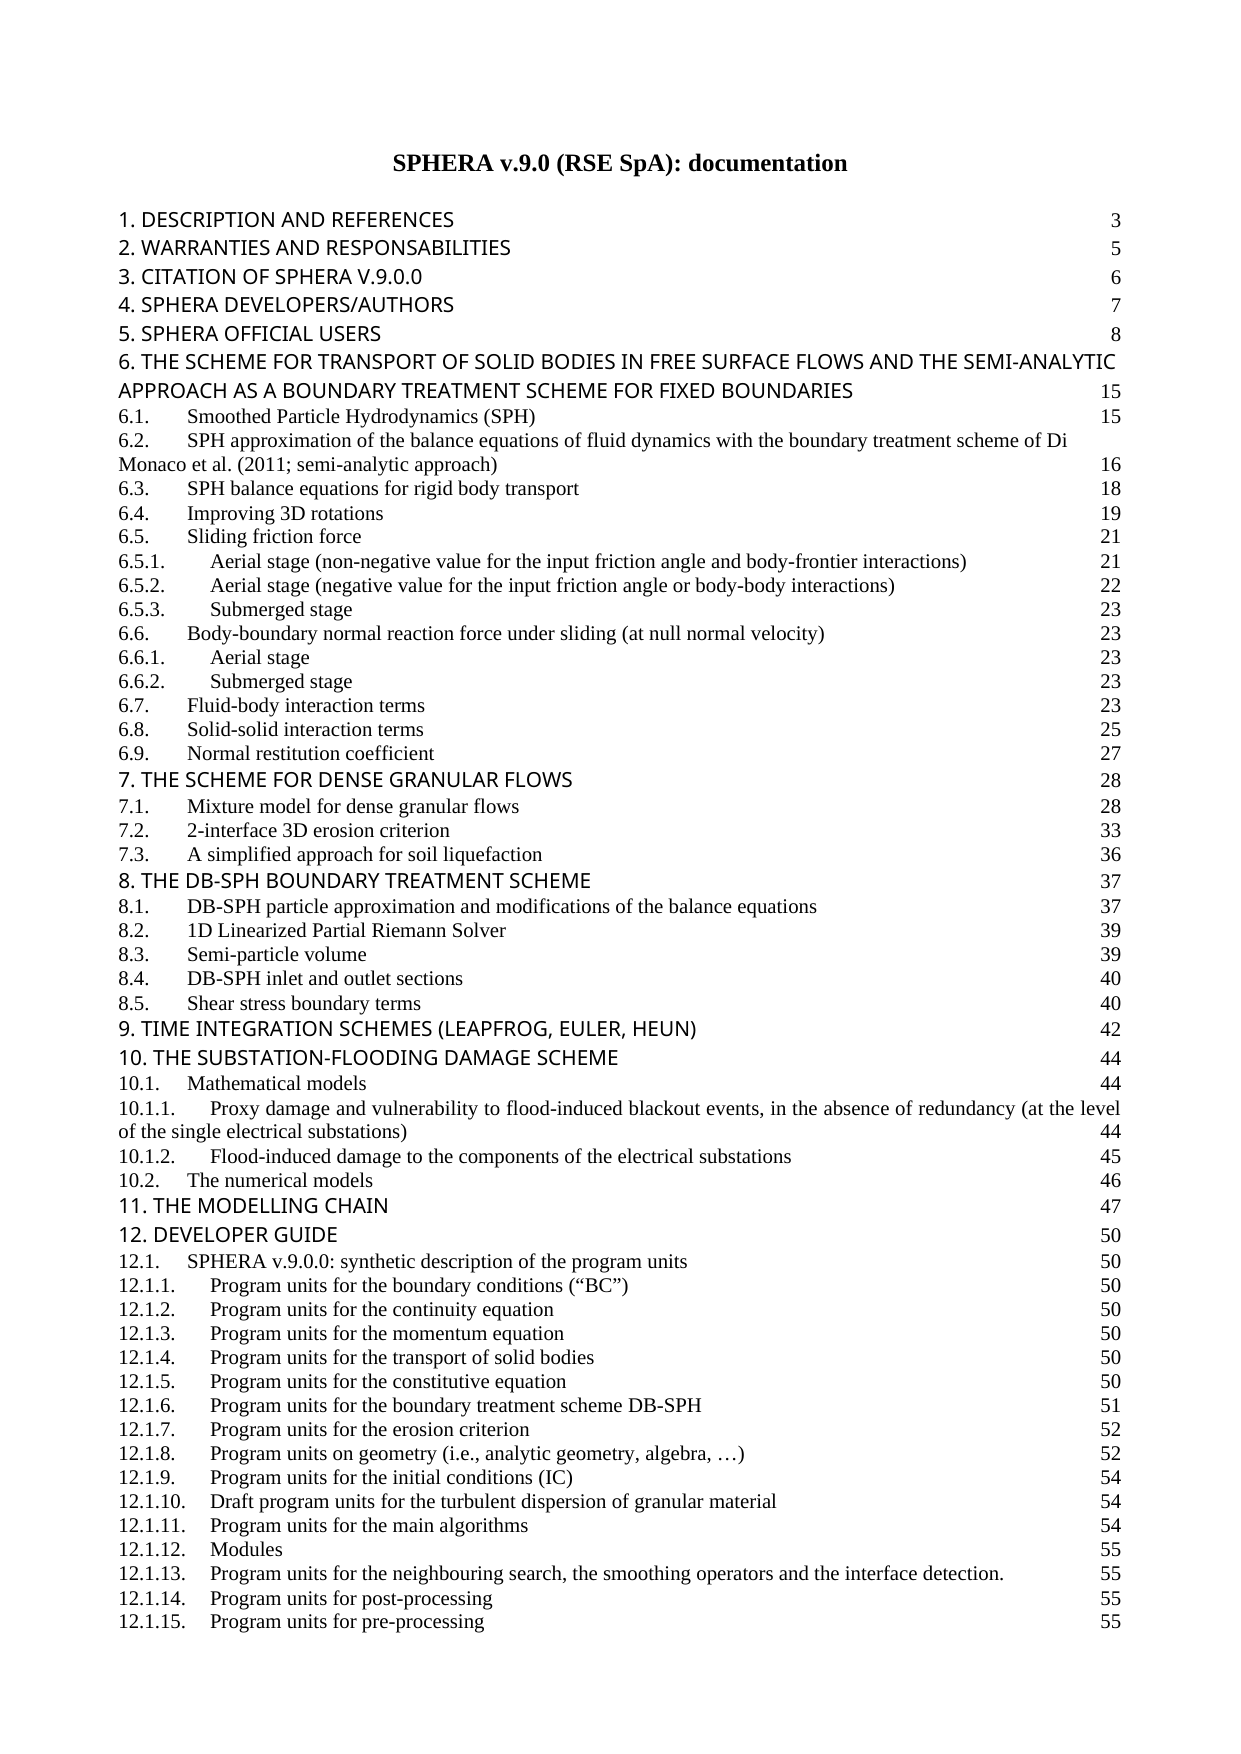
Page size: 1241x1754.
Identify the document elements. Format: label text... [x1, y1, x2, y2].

text 12.1.3. Program units for the momentum equation 50 [118, 1321, 1122, 1345]
text 7.2. 2-interface 3D erosion criterion 33 [118, 818, 1122, 842]
text 12. Developer guide 50 [118, 1220, 1122, 1248]
text 6.6.1. Aerial stage 23 [118, 645, 1122, 669]
text 6.5.1. Aerial stage (non-negative value for the input friction angle and body-frontier interactions) 21 [118, 548, 1122, 573]
text 12.1.9. Program units for the initial conditions (IC) 54 [118, 1465, 1122, 1489]
text 12.1.14. Program units for post-processing 55 [118, 1585, 1122, 1609]
text 12.1.4. Program units for the transport of solid bodies 50 [118, 1345, 1122, 1369]
text 12.1.8. Program units on geometry (i.e., analytic geometry, algebra, …) 52 [118, 1441, 1122, 1465]
text 8.2. 1D Linearized Partial Riemann Solver 39 [118, 918, 1122, 942]
text 12.1.11. Program units for the main algorithms 54 [118, 1513, 1122, 1537]
text 6.6.2. Submerged stage 23 [118, 669, 1122, 693]
text 7. The scheme for dense granular flows 28 [118, 765, 1122, 793]
text 8.5. Shear stress boundary terms 40 [118, 990, 1122, 1014]
text 10.2. The numerical models 46 [118, 1168, 1122, 1192]
text 5. SPHERA official users 8 [118, 319, 1122, 347]
text 8.4. DB-SPH inlet and outlet sections 40 [118, 966, 1122, 990]
text 6.7. Fluid-body interaction terms 23 [118, 693, 1122, 717]
text 1. Description and references 3 [118, 205, 1122, 233]
text 4. SPHERA developers/authors 7 [118, 290, 1122, 319]
text 6.2. SPH approximation of the balance equations of fluid dynamics with the boundary treatment scheme of Di Monaco et al. (2011; semi-analytic approach) 16 [118, 428, 1122, 476]
text 3. Citation of SPHERA v.9.0.0 6 [118, 262, 1122, 290]
text 6.5. Sliding friction force 21 [118, 524, 1122, 548]
text 12.1.10. Draft program units for the turbulent dispersion of granular material 54 [118, 1489, 1122, 1513]
text 2. Warranties and responsabilities 5 [118, 233, 1122, 262]
text 6.9. Normal restitution coefficient 27 [118, 741, 1122, 765]
text 9. Time integration schemes (Leapfrog, Euler, Heun) 42 [118, 1014, 1122, 1043]
text 8.3. Semi-particle volume 39 [118, 942, 1122, 966]
text 6.8. Solid-solid interaction terms 25 [118, 717, 1122, 741]
text 6. The scheme for transport of solid bodies in free surface flows and the Semi-Analytic approach as a boundary treatment scheme for fixed boundaries 15 [118, 347, 1122, 404]
text 12.1.15. Program units for pre-processing 55 [118, 1609, 1122, 1633]
text 8.1. DB-SPH particle approximation and modifications of the balance equations 37 [118, 894, 1122, 918]
text 12.1.6. Program units for the boundary treatment scheme DB-SPH 51 [118, 1393, 1122, 1417]
text 12.1.12. Modules 55 [118, 1537, 1122, 1561]
text 10.1. Mathematical models 44 [118, 1071, 1122, 1095]
text 6.1. Smoothed Particle Hydrodynamics (SPH) 15 [118, 404, 1122, 428]
text 12.1.5. Program units for the constitutive equation 50 [118, 1369, 1122, 1393]
text SPHERA v.9.0 (RSE SpA): documentation [118, 148, 1122, 176]
text 6.6. Body-boundary normal reaction force under sliding (at null normal velocity) 23 [118, 621, 1122, 645]
text 10.1.1. Proxy damage and vulnerability to flood-induced blackout events, in the absence of redundancy (at the level of the single electrical substations) 44 [118, 1095, 1122, 1143]
text 7.3. A simplified approach for soil liquefaction 36 [118, 842, 1122, 866]
text 11. The modelling chain 47 [118, 1192, 1122, 1220]
text 10. The substation-flooding damage scheme 44 [118, 1043, 1122, 1071]
text 10.1.2. Flood-induced damage to the components of the electrical substations 45 [118, 1143, 1122, 1168]
text 6.5.3. Submerged stage 23 [118, 597, 1122, 621]
text 7.1. Mixture model for dense granular flows 28 [118, 793, 1122, 818]
text 12.1.1. Program units for the boundary conditions (“BC”) 50 [118, 1273, 1122, 1297]
text 6.3. SPH balance equations for rigid body transport 18 [118, 476, 1122, 500]
text 8. The DB-SPH boundary treatment scheme 37 [118, 866, 1122, 894]
text 12.1.2. Program units for the continuity equation 50 [118, 1297, 1122, 1321]
text 12.1.7. Program units for the erosion criterion 52 [118, 1417, 1122, 1441]
text 12.1.13. Program units for the neighbouring search, the smoothing operators and the interface detection. 55 [118, 1561, 1122, 1585]
text 6.5.2. Aerial stage (negative value for the input friction angle or body-body interactions) 22 [118, 573, 1122, 597]
text 6.4. Improving 3D rotations 19 [118, 500, 1122, 524]
text 12.1. SPHERA v.9.0.0: synthetic description of the program units 50 [118, 1248, 1122, 1273]
